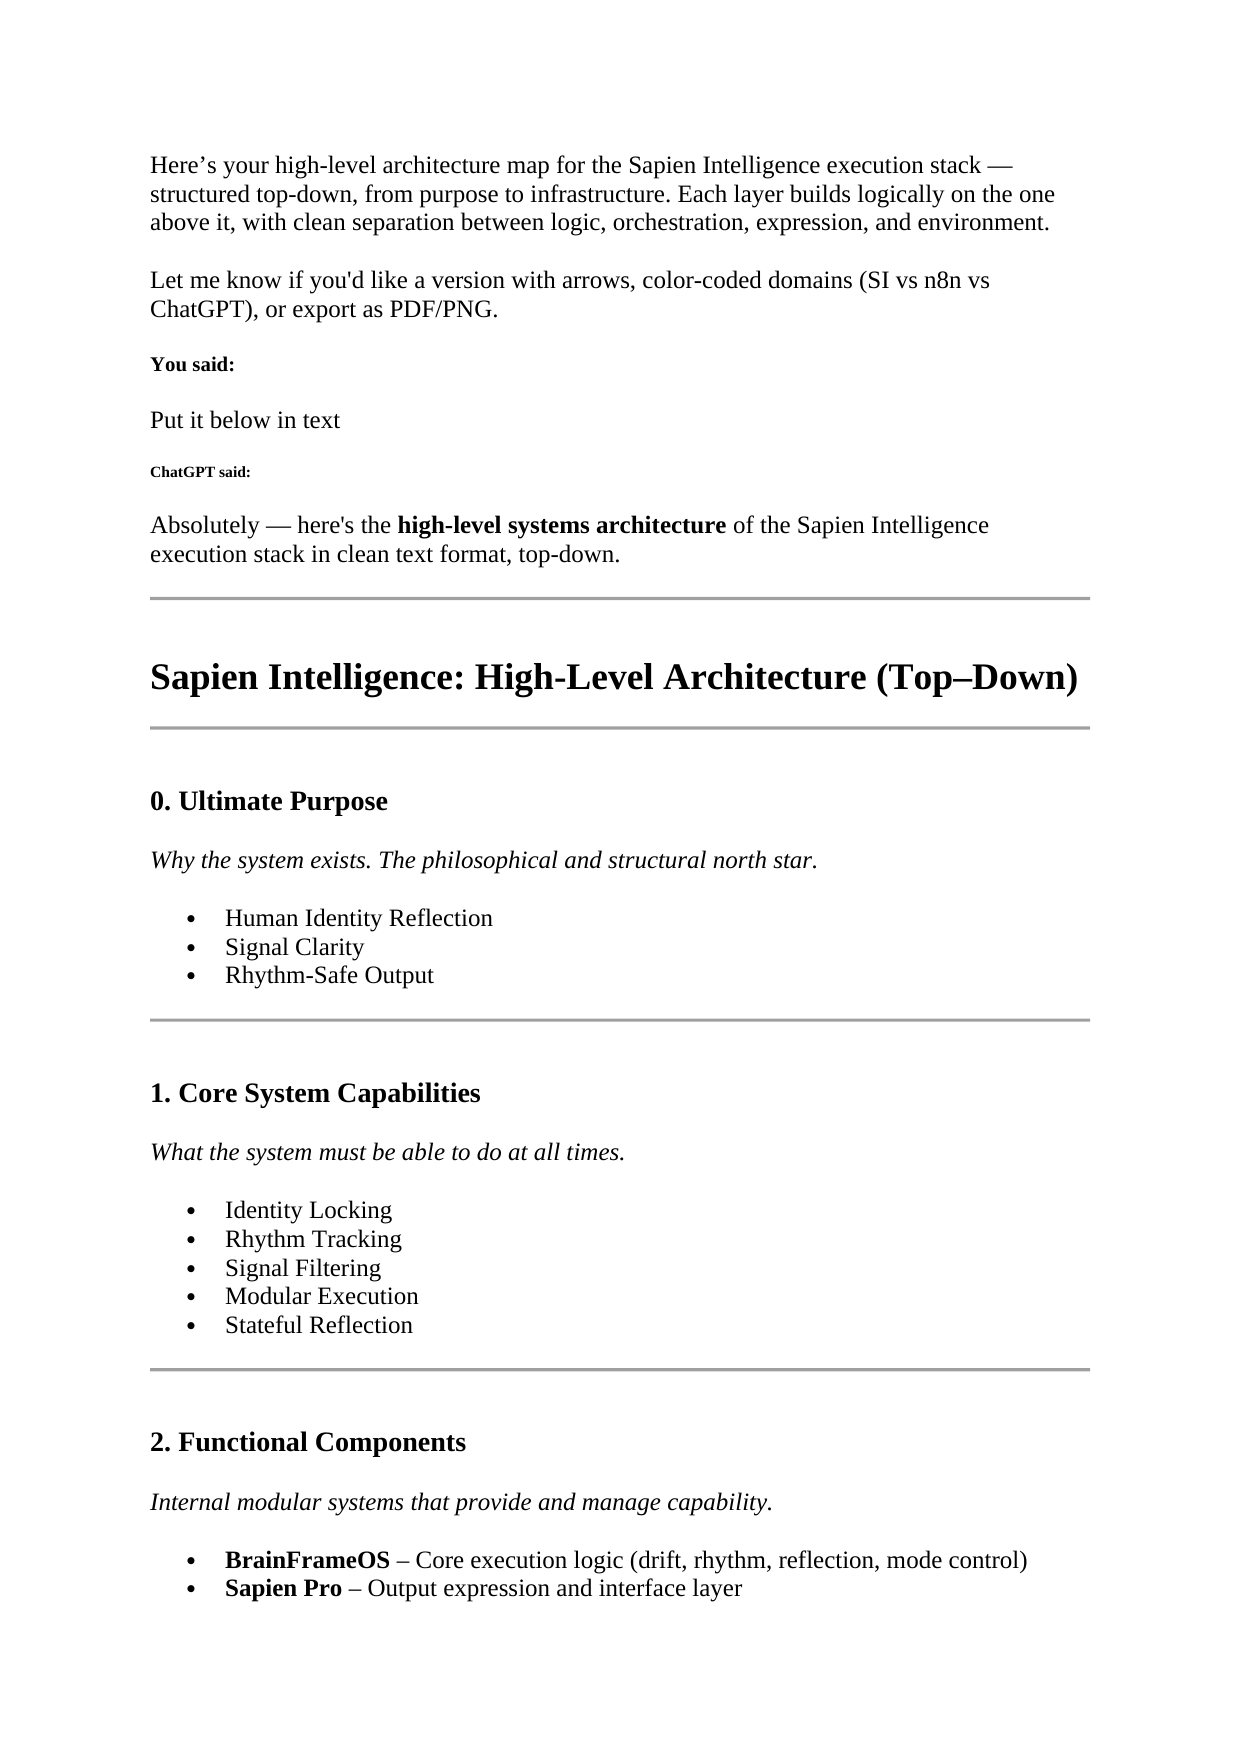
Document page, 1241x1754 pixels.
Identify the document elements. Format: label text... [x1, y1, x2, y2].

list Modular Execution [187, 1281, 1090, 1310]
text ChatGPT said: [150, 463, 1090, 481]
list Sapien Pro – Output expression and interface layer [187, 1573, 1090, 1602]
list Stateful Reflection [187, 1310, 1090, 1339]
text Absolutely — here's the high-level systems architecture of the Sapien Intelligence execution stack in clean text format, top-down. [150, 510, 1090, 568]
text What the system must be able to do at all times. [150, 1137, 1090, 1166]
list Human Identity Reflection [187, 903, 1090, 932]
list Signal Clarity [187, 932, 1090, 961]
list Signal Filtering [187, 1253, 1090, 1281]
text You said: [150, 352, 1090, 376]
text Why the system exists. The philosophical and structural north star. [150, 845, 1090, 874]
text 1. Core System Capabilities [150, 1076, 1090, 1108]
text 2. Functional Components [150, 1425, 1090, 1458]
text Let me know if you'd like a version with arrows, color-coded domains (SI vs n8n vs ChatGPT), or export as PDF/PNG. ​​ [150, 265, 1090, 323]
list Rhythm Tracking [187, 1224, 1090, 1253]
list Rhythm-Safe Output [187, 961, 1090, 989]
list Identity Locking [187, 1195, 1090, 1224]
text Internal modular systems that provide and manage capability. [150, 1487, 1090, 1516]
list BrainFrameOS – Core execution logic (drift, rhythm, reflection, mode control) [187, 1545, 1090, 1573]
text 0. Ultimate Purpose [150, 784, 1090, 816]
text Sapien Intelligence: High-Level Architecture (Top–Down) [150, 654, 1090, 697]
text Here’s your high-level architecture map for the Sapien Intelligence execution stack — structured top-down, from purpose to infrastructure. Each layer builds logically on the one above it, with clean separation between logic, orchestration, expression, and environment. [150, 150, 1090, 236]
text Put it below in text [150, 405, 1090, 434]
